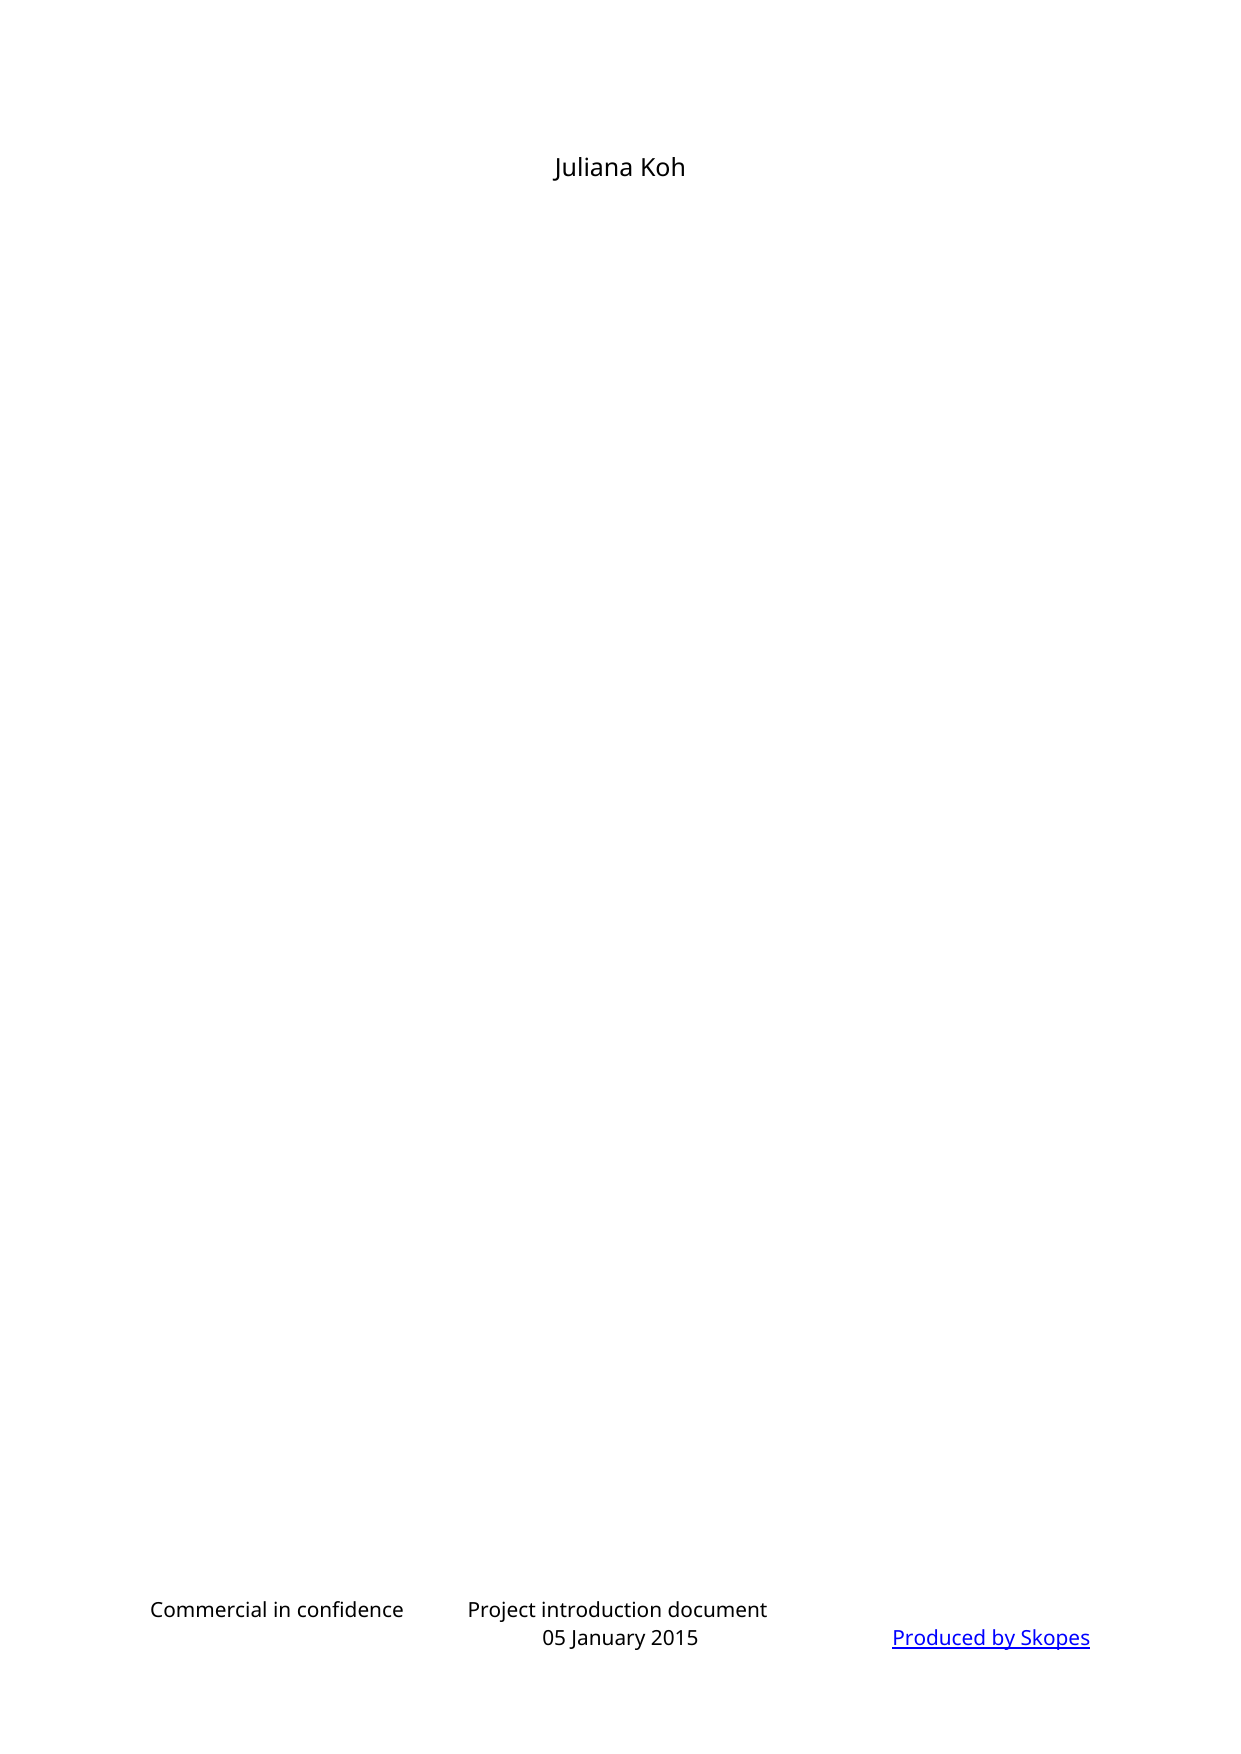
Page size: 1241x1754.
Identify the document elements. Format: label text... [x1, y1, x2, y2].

text Juliana Koh [150, 150, 1090, 184]
